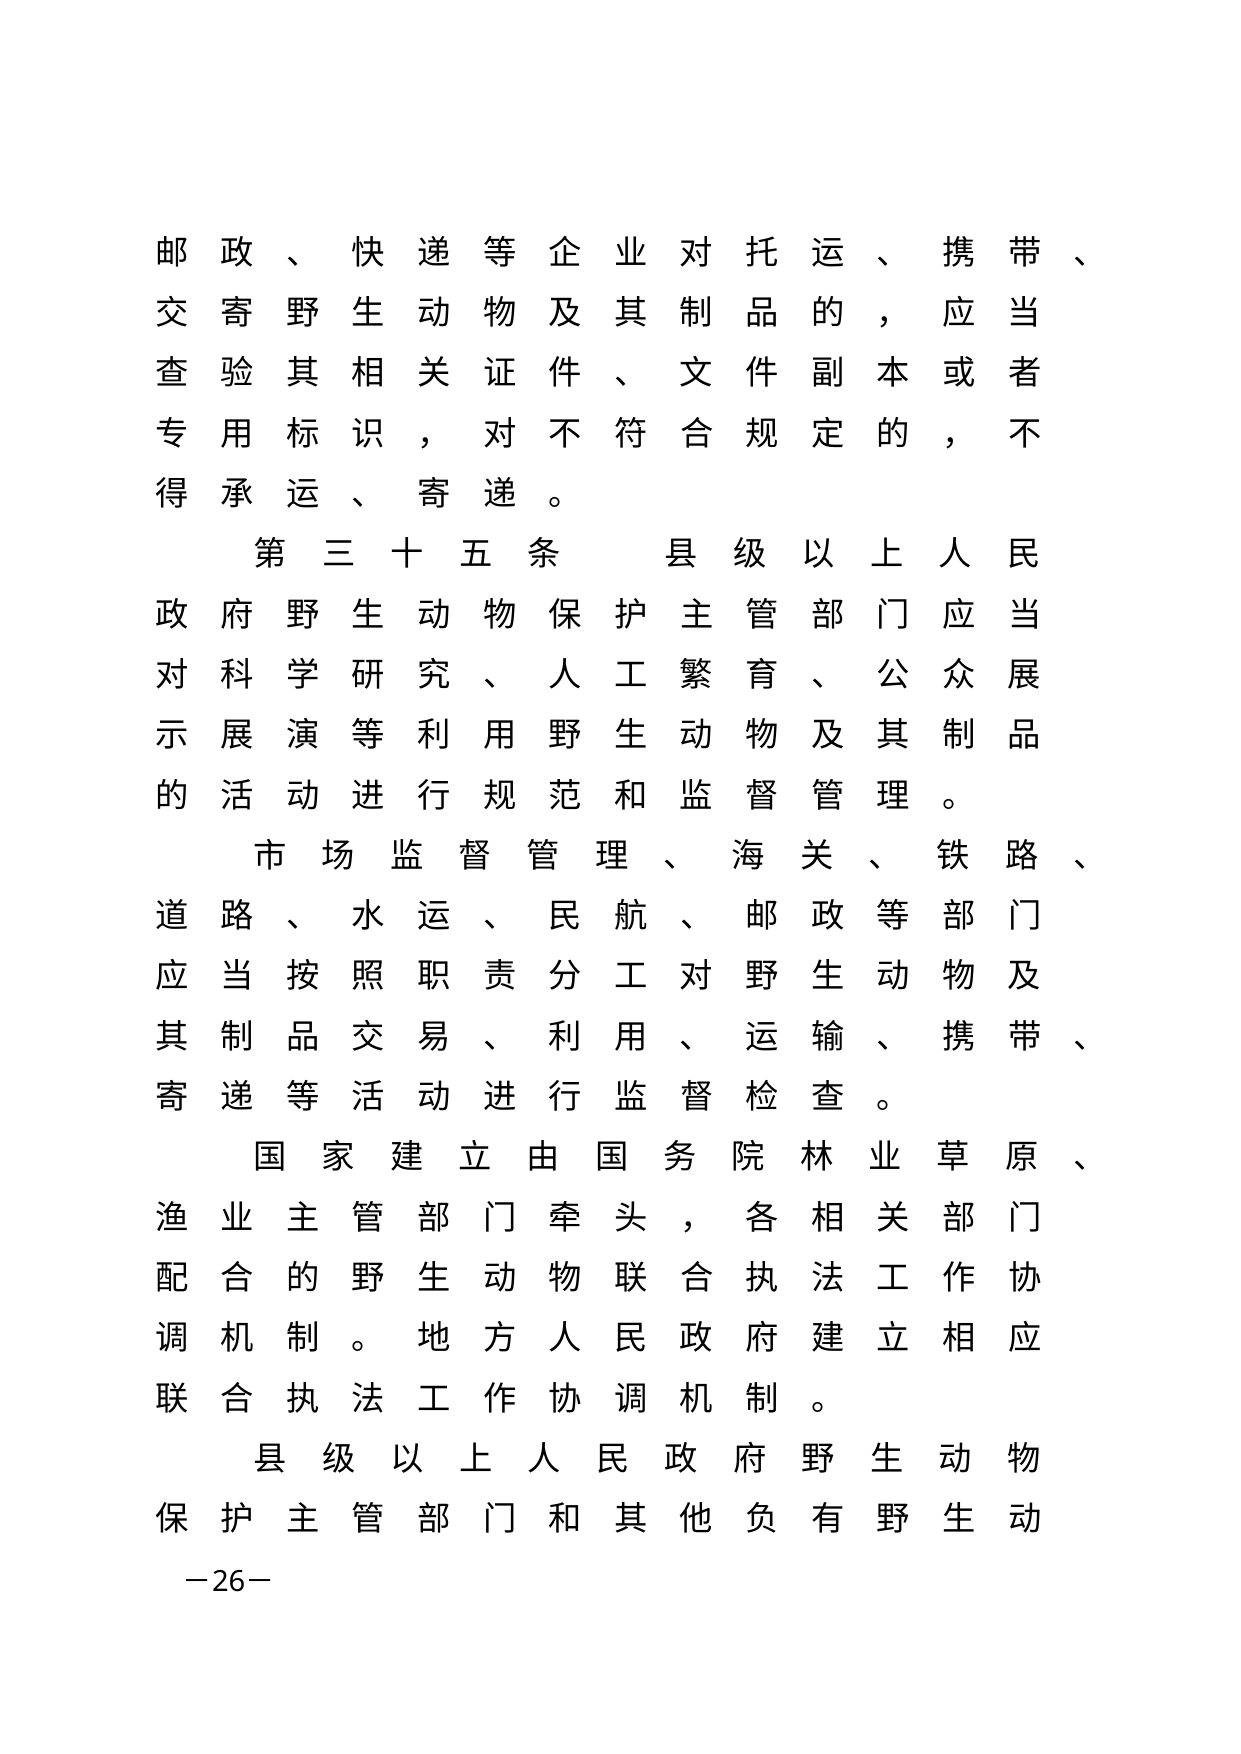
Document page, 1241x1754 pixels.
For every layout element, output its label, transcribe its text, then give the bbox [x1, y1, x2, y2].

text 县级以上人民政府野生动物保护主管部门和其他负有野生动物保护职责的部门发现违法事实涉嫌犯罪的，应当将犯罪线索移送具有侦查、调查职权的机关。 [155, 1426, 1073, 1546]
text 铁路、道路、水运、民航、邮政、快递等企业对托运、携带、交寄野生动物及其制品的，应当查验其相关证件、文件副本或者专用标识，对不符合规定的，不得承运、寄递。 [155, 219, 1073, 521]
text 国家建立由国务院林业草原、渔业主管部门牵头，各相关部门配合的野生动物联合执法工作协调机制。地方人民政府建立相应联合执法工作协调机制。 [155, 1124, 1073, 1426]
text 第三十五条 县级以上人民政府野生动物保护主管部门应当对科学研究、人工繁育、公众展示展演等利用野生动物及其制品的活动进行规范和监督管理。 [155, 521, 1073, 823]
text 市场监督管理、海关、铁路、道路、水运、民航、邮政等部门应当按照职责分工对野生动物及其制品交易、利用、运输、携带、寄递等活动进行监督检查。 [155, 823, 1073, 1124]
